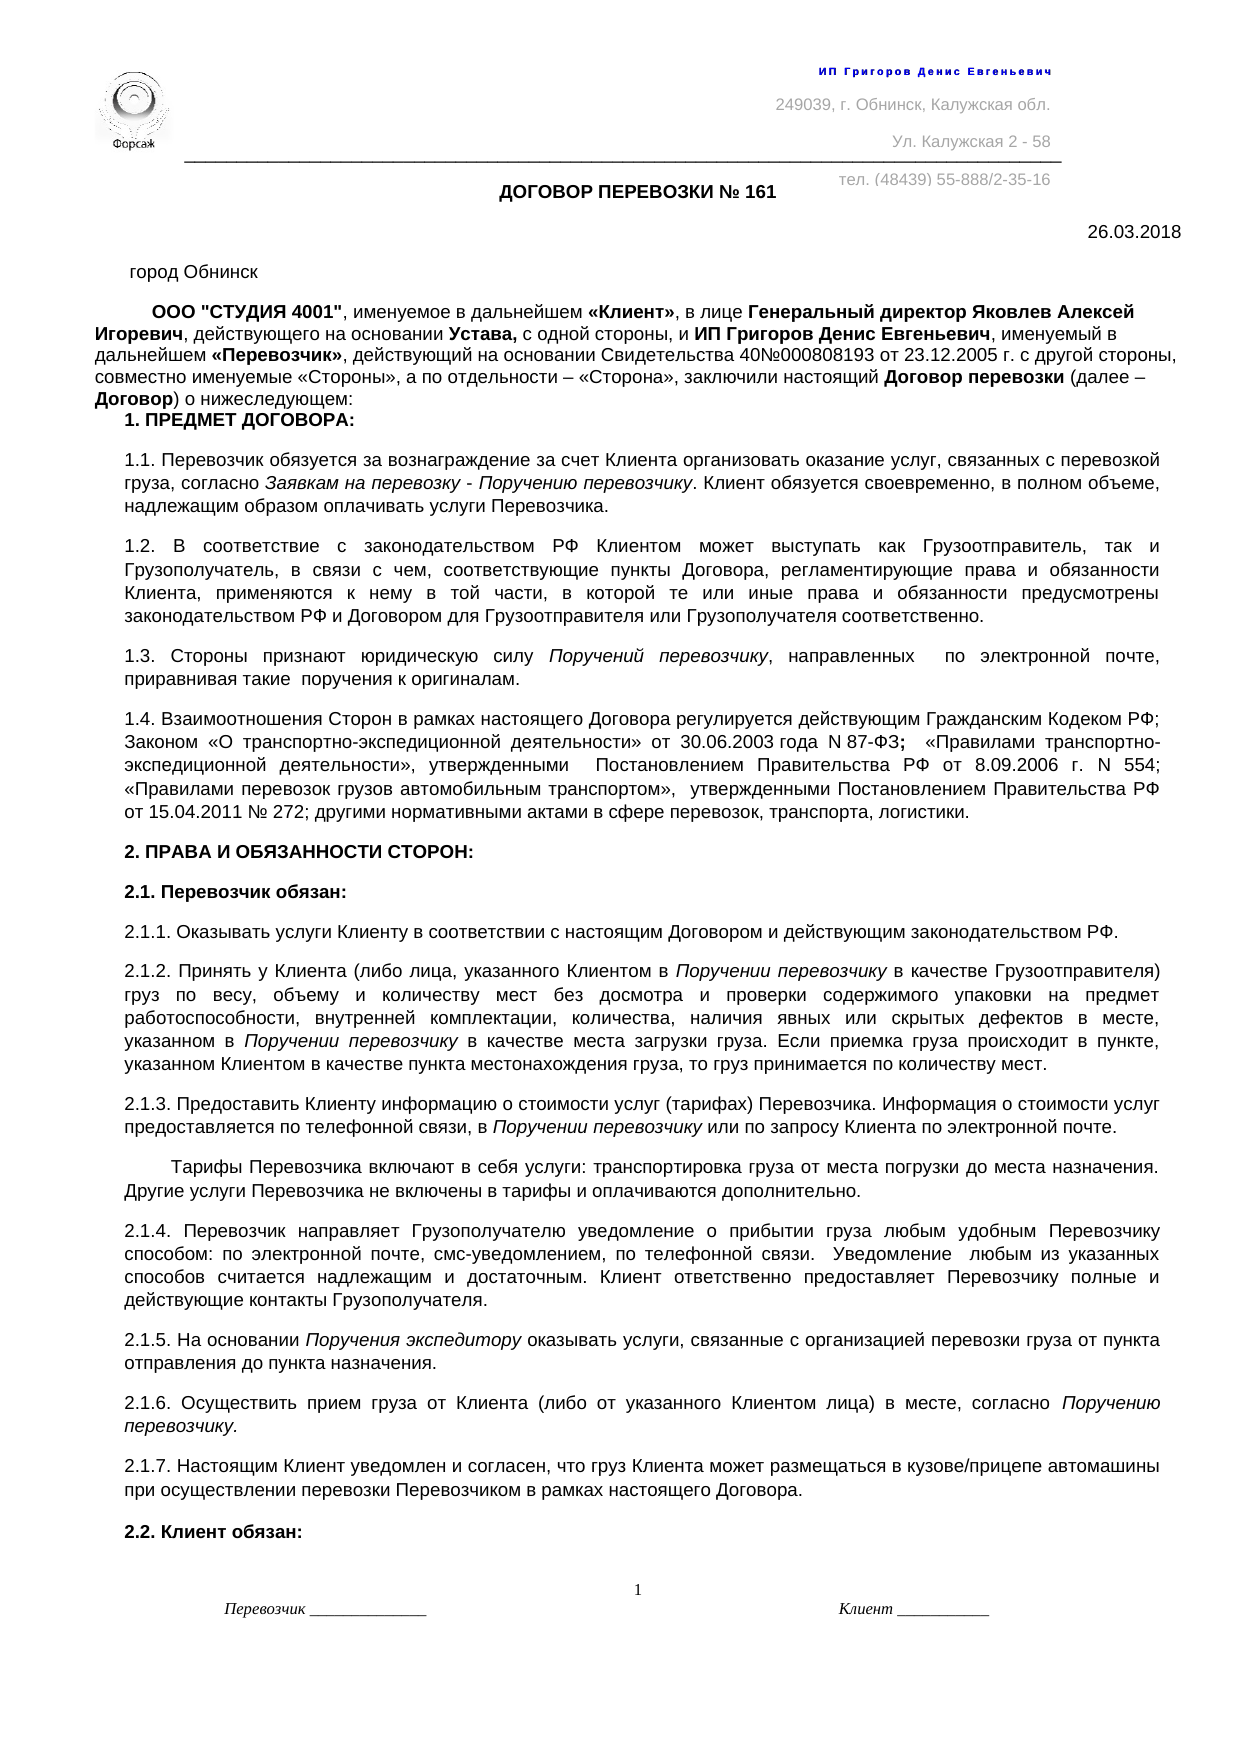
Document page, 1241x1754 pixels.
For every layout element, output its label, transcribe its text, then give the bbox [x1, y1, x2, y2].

picture [94, 65, 174, 159]
text 2.1.7. Настоящим Клиент уведомлен и согласен, что груз Клиента может размещаться в кузове/прицепе автомашины при осуществлении перевозки Перевозчиком в рамках настоящего Договора. [124, 1455, 1161, 1500]
text 1.1. Перевозчик обязуется за вознаграждение за счет Клиента организовать оказание услуг, связанных с перевозкой груза, согласно Заявкам на перевозку - Поручению перевозчику. Клиент обязуется своевременно, в полном объеме, надлежащим образом оплачивать услуги Перевозчика. [124, 449, 1161, 517]
text 2.1. Перевозчик обязан: [124, 881, 1161, 902]
text 2.1.4. Перевозчик направляет Грузополучателю уведомление о прибытии груза любым удобным Перевозчику способом: по электронной почте, смс-уведомлением, по телефонной связи. Уведомление любым из указанных способов считается надлежащим и достаточным. Клиент ответственно предоставляет Перевозчику полные и действующие контакты Грузополучателя. [124, 1219, 1161, 1311]
text город Обнинск [124, 261, 1161, 283]
text 2.1.2. Принять у Клиента (либо лица, указанного Клиентом в Поручении перевозчику в качестве Грузоотправителя) груз по весу, объему и количеству мест без досмотра и проверки содержимого упаковки на предмет работоспособности, внутренней комплектации, количества, наличия явных или скрытых дефектов в месте, указанном в Поручении перевозчику в качестве места загрузки груза. Если приемка груза происходит в пункте, указанном Клиентом в качестве пункта местонахождения груза, то груз принимается по количеству мест. [124, 960, 1161, 1075]
text 2.1.6. Осуществить прием груза от Клиента (либо от указанного Клиентом лица) в месте, согласно Поручению перевозчику. [124, 1392, 1161, 1437]
text 2.1.5. На основании Поручения экспедитору оказывать услуги, связанные с организацией перевозки груза от пункта отправления до пункта назначения. [124, 1329, 1161, 1374]
text 2.1.3. Предоставить Клиенту информацию о стоимости услуг (тарифах) Перевозчика. Информация о стоимости услуг предоставляется по телефонной связи, в Поручении перевозчику или по запросу Клиента по электронной почте. [124, 1093, 1161, 1138]
text ДОГОВОР ПЕРЕВОЗКИ № 161 [94, 181, 1181, 203]
text 1.3. Стороны признают юридическую силу Поручений перевозчику, направленных по электронной почте, приравнивая такие поручения к оригиналам. [124, 645, 1161, 689]
text 1.4. Взаимоотношения Сторон в рамках настоящего Договора регулируется действующим Гражданским Кодеком РФ; Законом «О транспортно-экспедиционной деятельности» от 30.06.2003 года N 87-ФЗ; «Правилами транспортно-экспедиционной деятельности», утвержденными Постановлением Правительства РФ от 8.09.2006 г. N 554; «Правилами перевозок грузов автомобильным транспортом», утвержденными Постановлением Правительства РФ от 15.04.2011 № 272; другими нормативными актами в сфере перевозок, транспорта, логистики. [124, 708, 1161, 822]
text 1.2. В соответствие с законодательством РФ Клиентом может выступать как Грузоотправитель, так и Грузополучатель, в связи с чем, соответствующие пункты Договора, регламентирующие права и обязанности Клиента, применяются к нему в той части, в которой те или иные права и обязанности предусмотрены законодательством РФ и Договором для Грузоотправителя или Грузополучателя соответственно. [124, 535, 1161, 626]
text 1. ПРЕДМЕТ ДОГОВОРА: [124, 409, 1161, 430]
text ООО "СТУДИЯ 4001", именуемое в дальнейшем «Клиент», в лице Генеральный директор Яковлев Алексей Игоревич, действующего на основании Устава, с одной стороны, и ИП Григоров Денис Евгеньевич, именуемый в дальнейшем «Перевозчик», действующий на основании Свидетельства 40№000808193 от 23.12.2005 г. с другой стороны, совместно именуемые «Стороны», а по отдельности – «Сторона», заключили настоящий Договор перевозки (далее – Договор) о нижеследующем: [94, 301, 1181, 409]
text 2. ПРАВА И ОБЯЗАННОСТИ СТОРОН: [124, 841, 1161, 862]
text Тарифы Перевозчика включают в себя услуги: транспортировка груза от места погрузки до места назначения. Другие услуги Перевозчика не включены в тарифы и оплачиваются дополнительно. [124, 1156, 1161, 1201]
text 2.2. Клиент обязан: [124, 1518, 1161, 1543]
text 2.1.1. Оказывать услуги Клиенту в соответствии с настоящим Договором и действующим законодательством РФ. [124, 920, 1161, 942]
text 26.03.2018 [94, 221, 1181, 243]
text ____________________________________________________________________________________ [94, 65, 1181, 163]
